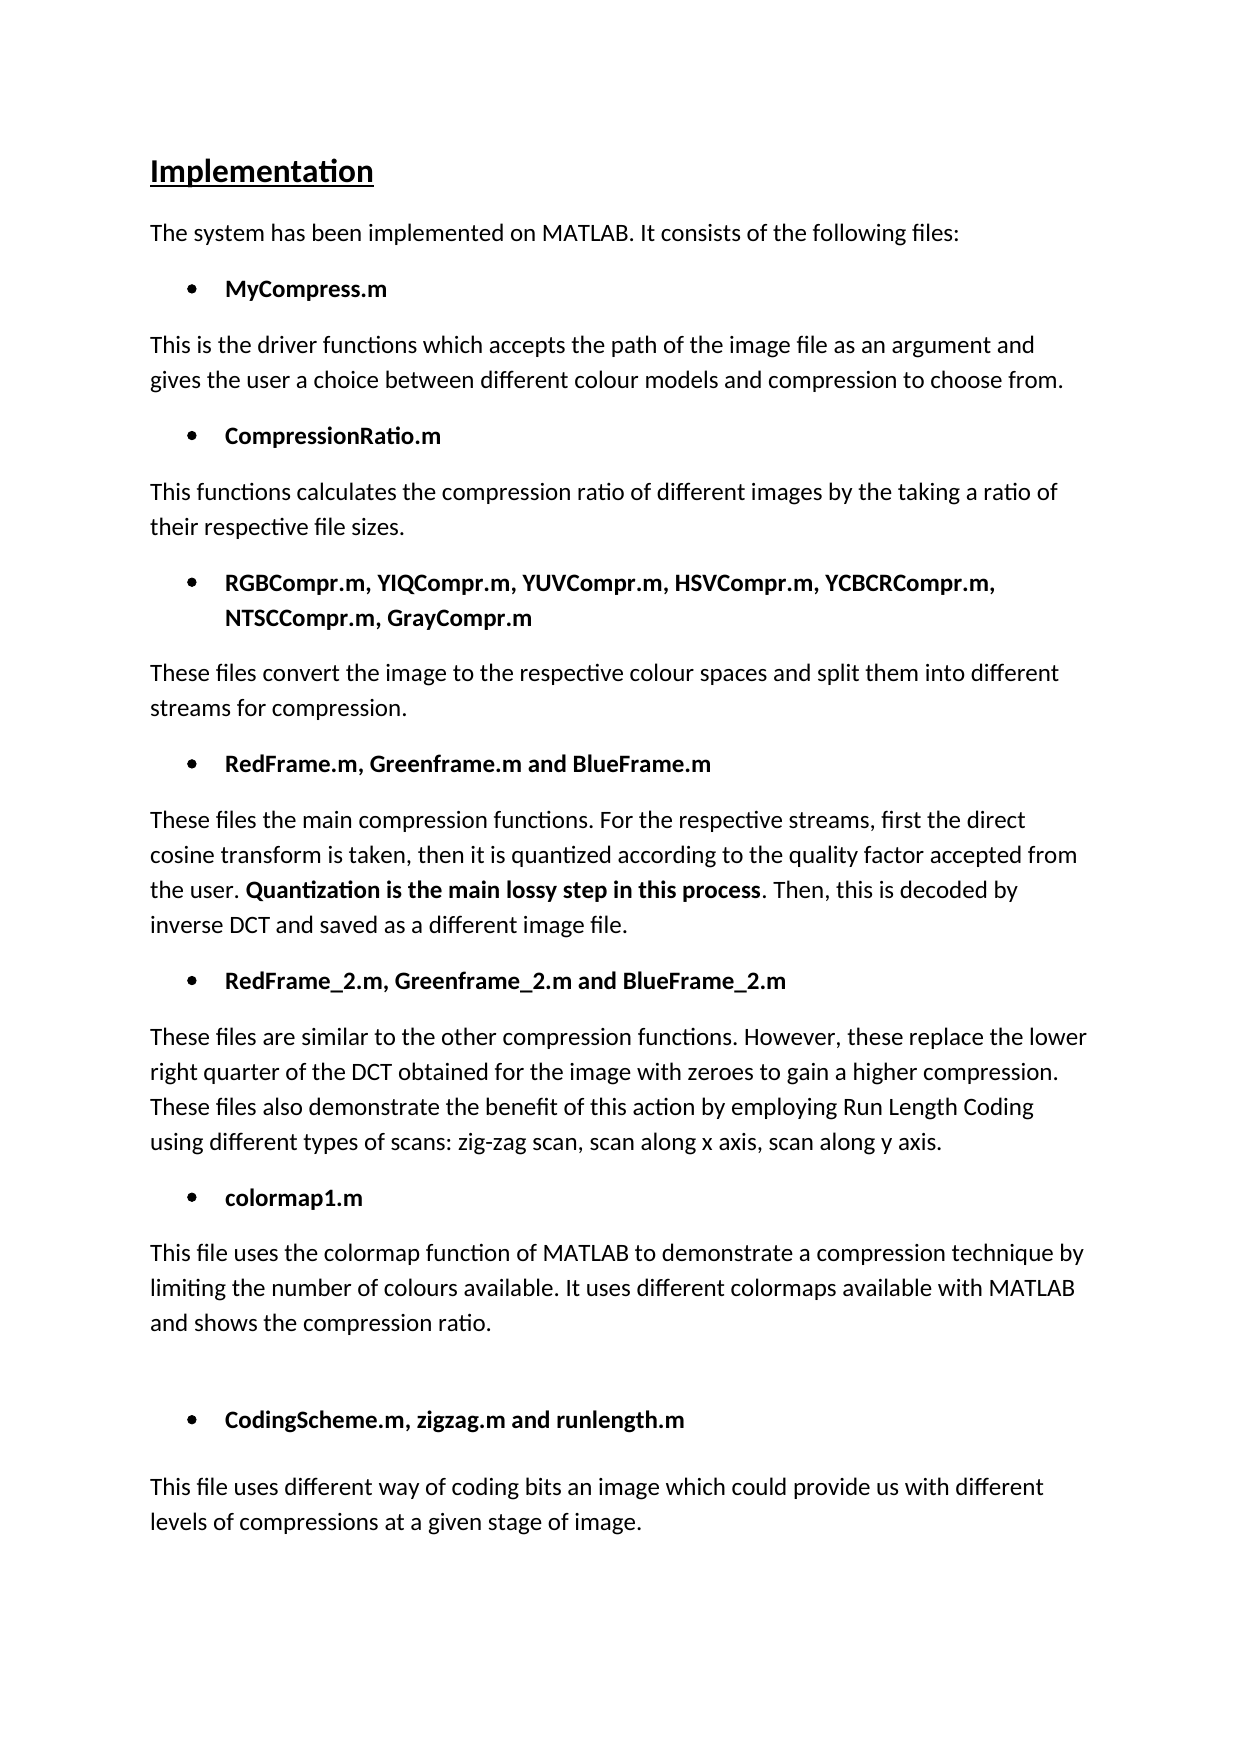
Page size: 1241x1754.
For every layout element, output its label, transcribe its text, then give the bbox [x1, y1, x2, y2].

text These files the main compression functions. For the respective streams, first the direct cosine transform is taken, then it is quantized according to the quality factor accepted from the user. Quantization is the main lossy step in this process. Then, this is decoded by inverse DCT and saved as a different image file. [150, 804, 1090, 940]
text These files convert the image to the respective colour spaces and split them into different streams for compression. [150, 658, 1090, 723]
text Implementation [150, 150, 1090, 191]
list MyCompress.m [187, 273, 1090, 304]
list RedFrame_2.m, Greenframe_2.m and BlueFrame_2.m [187, 965, 1090, 996]
text These files are similar to the other compression functions. However, these replace the lower right quarter of the DCT obtained for the image with zeroes to gain a higher compression. These files also demonstrate the benefit of this action by employing Run Length Coding using different types of scans: zig-zag scan, scan along x axis, scan along y axis. [150, 1021, 1090, 1156]
list CodingScheme.m, zigzag.m and runlength.m [187, 1404, 1090, 1467]
text This functions calculates the compression ratio of different images by the taking a ratio of their respective file sizes. [150, 476, 1090, 541]
text This is the driver functions which accepts the path of the image file as an argument and gives the user a choice between different colour models and compression to choose from. [150, 329, 1090, 395]
text This file uses the colormap function of MATLAB to demonstrate a compression technique by limiting the number of colours available. It uses different colormaps available with MATLAB and shows the compression ratio. [150, 1238, 1090, 1338]
text The system has been implemented on MATLAB. It consists of the following files: [150, 218, 1090, 248]
list RedFrame.m, Greenframe.m and BlueFrame.m [187, 748, 1090, 779]
list RGBCompr.m, YIQCompr.m, YUVCompr.m, HSVCompr.m, YCBCRCompr.m, NTSCCompr.m, GrayCompr.m [187, 567, 1090, 632]
list This file uses different way of coding bits an image which could provide us with different levels of compressions at a given stage of image. [150, 1471, 1090, 1537]
list colormap1.m [187, 1182, 1090, 1212]
list CompressionRatio.m [187, 420, 1090, 451]
